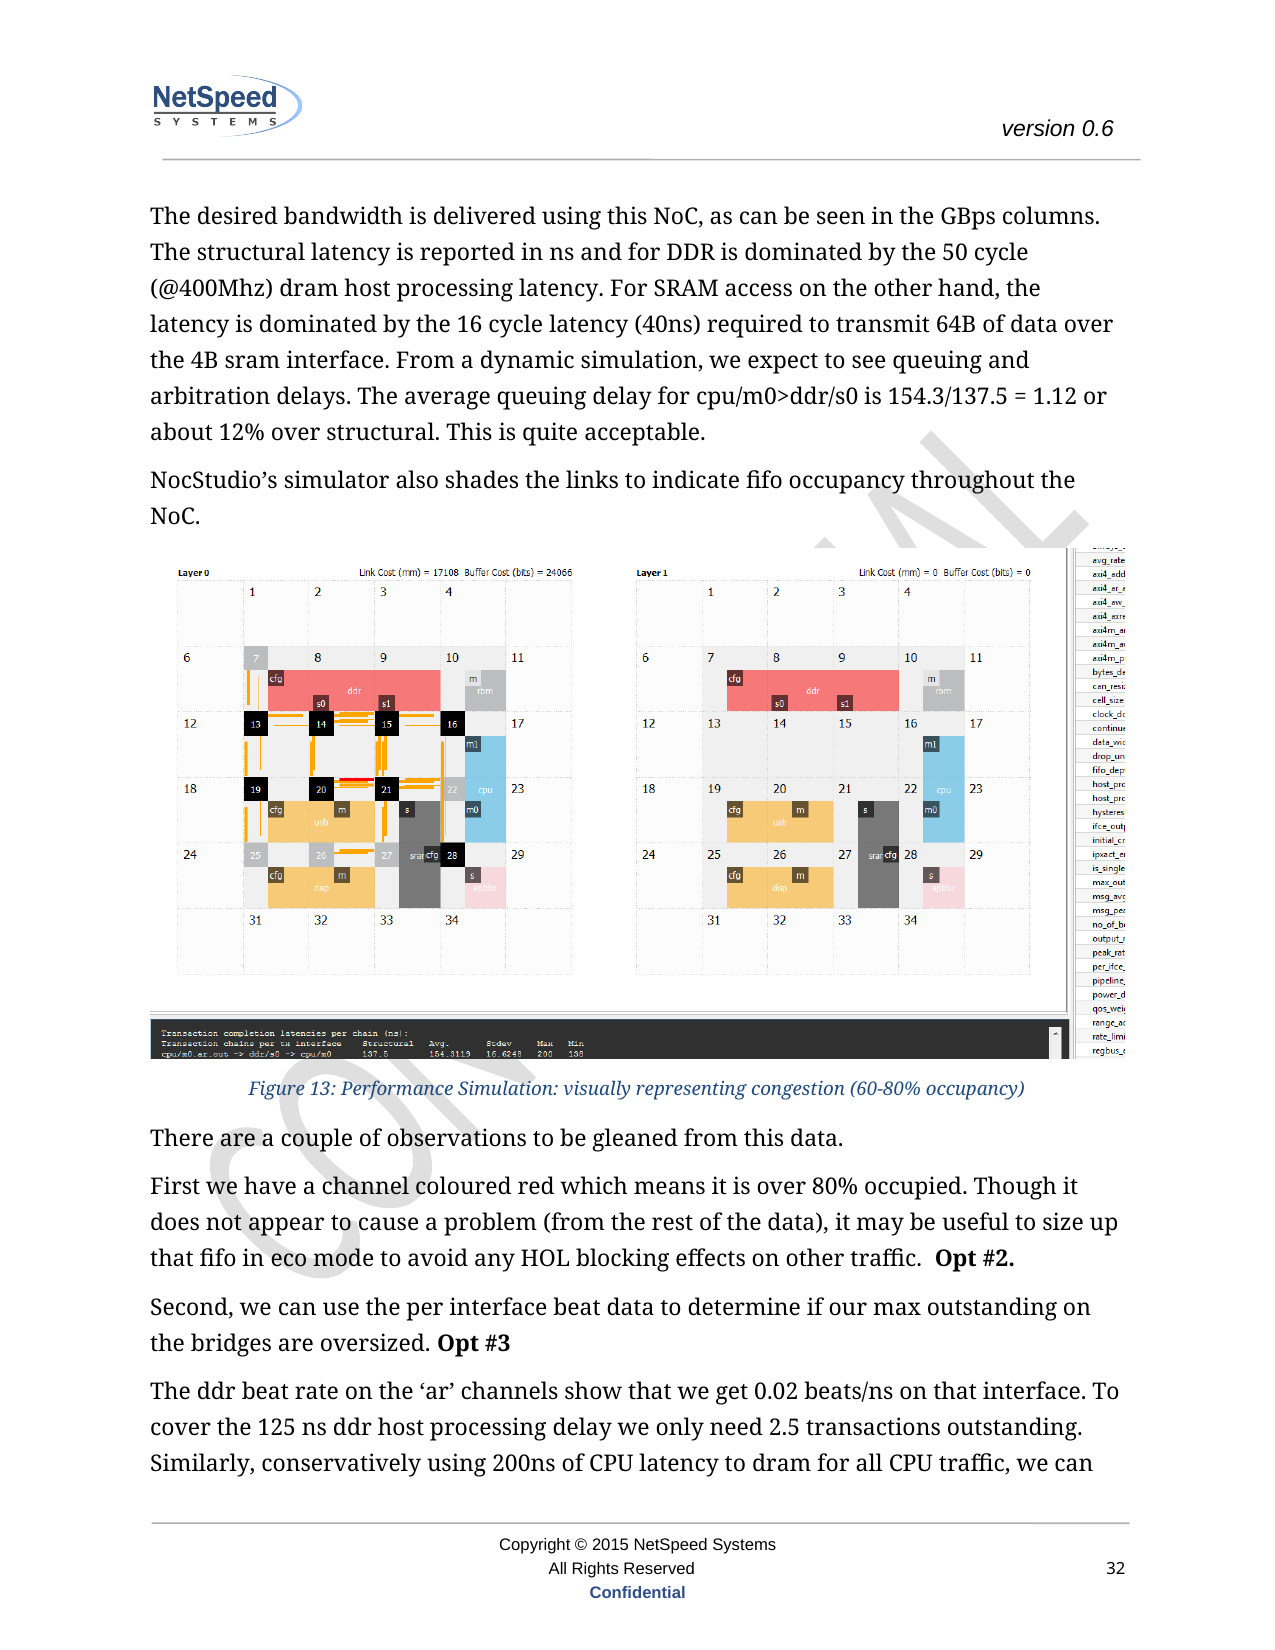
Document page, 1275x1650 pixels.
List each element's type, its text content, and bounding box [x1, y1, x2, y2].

text Figure 13: Performance Simulation: visually representing congestion (60-80% occupancy) [150, 1075, 1125, 1101]
text Second, we can use the per interface beat data to determine if our max outstanding on the bridges are oversized. Opt #3 [150, 1291, 1125, 1358]
text There are a couple of observations to be gleaned from this data. [150, 1122, 1125, 1153]
text NocStudio’s simulator also shades the links to indicate fifo occupancy throughout the NoC. [150, 464, 1125, 531]
text The desired bandwidth is delivered using this NoC, as can be seen in the GBps columns. The structural latency is reported in ns and for DDR is dominated by the 50 cycle (@400Mhz) dram host processing latency. For SRAM access on the other hand, the latency is dominated by the 16 cycle latency (40ns) required to transmit 64B of data over the 4B sram interface. From a dynamic simulation, we expect to see queuing and arbitration delays. The average queuing delay for cpu/m0>ddr/s0 is 154.3/137.5 = 1.12 or about 12% over structural. This is quite acceptable. [150, 200, 1125, 447]
picture [150, 75, 303, 137]
text First we have a channel coloured red which means it is over 80% occupied. Though it does not appear to cause a problem (from the rest of the data), it may be useful to size up that fifo in eco mode to avoid any HOL blocking effects on other traffic. Opt #2. [150, 1170, 1125, 1273]
picture [150, 548, 1125, 1059]
